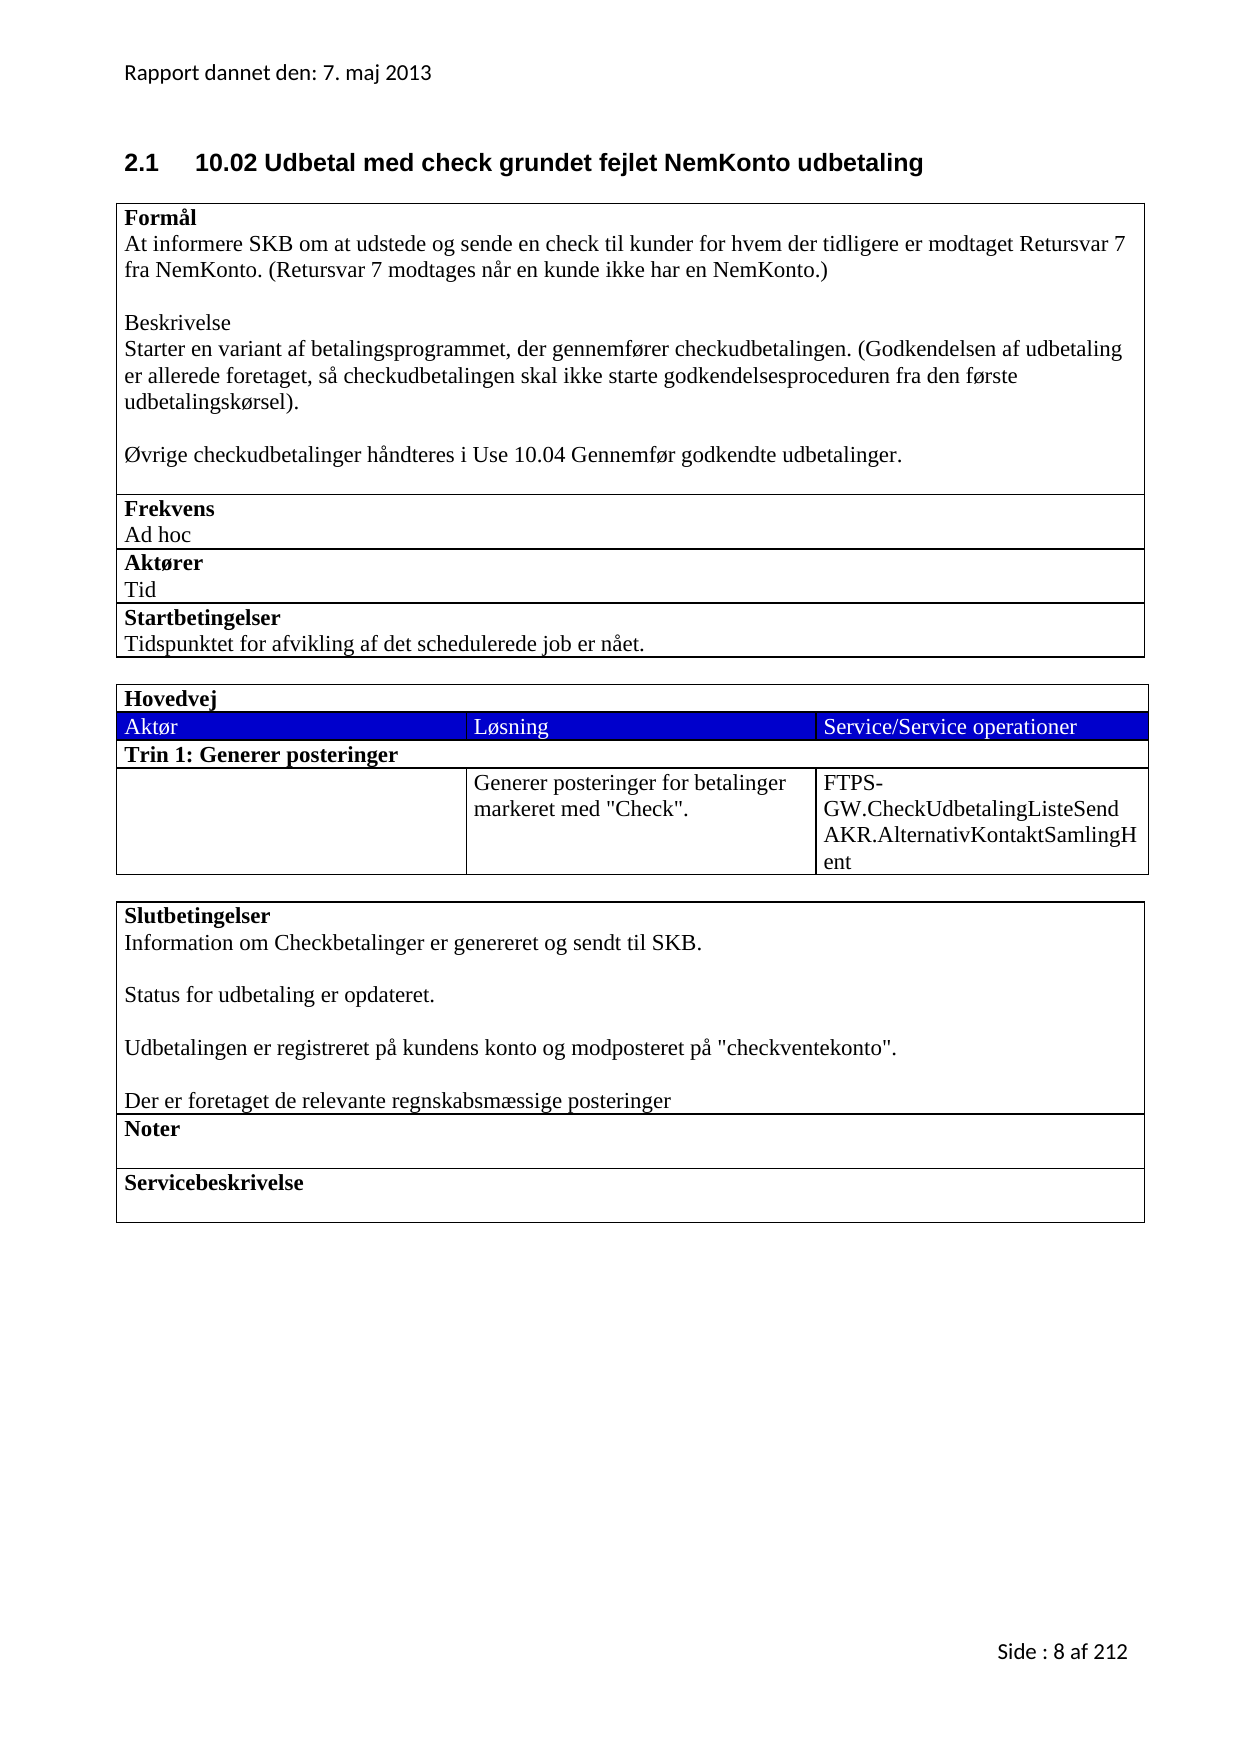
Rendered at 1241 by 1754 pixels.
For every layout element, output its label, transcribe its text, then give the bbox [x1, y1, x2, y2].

table_header Hovedvej [117, 685, 1148, 711]
table_cell Løsning [467, 713, 815, 739]
table_cell Frekvens Ad hoc [117, 495, 1144, 548]
table_cell Service/Service operationer [817, 713, 1148, 739]
table_cell Aktør [117, 713, 466, 739]
table_cell [117, 769, 466, 874]
table_header Formål At informere SKB om at udstede og sende en check til kunder for hvem der tidligere er modtaget Retursvar 7 fra NemKonto. (Retursvar 7 modtages når en kunde ikke har en NemKonto.) Beskrivelse Starter en variant af betalingsprogrammet, der gennemfører checkudbetalingen. (Godkendelsen af udbetaling er allerede foretaget, så checkudbetalingen skal ikke starte godkendelsesproceduren fra den første udbetalingskørsel). Øvrige checkudbetalinger håndteres i Use 10.04 Gennemfør godkendte udbetalinger. [117, 204, 1144, 494]
table_cell FTPS-GW.CheckUdbetalingListeSend AKR.AlternativKontaktSamlingHent [817, 769, 1148, 874]
table_cell Noter [117, 1115, 1144, 1168]
table_cell Generer posteringer for betalinger markeret med "Check". [467, 769, 815, 874]
table_cell Aktører Tid [117, 550, 1144, 602]
table_cell Servicebeskrivelse [117, 1169, 1144, 1222]
subtitle 10.02 Udbetal med check grundet fejlet NemKonto udbetaling [124, 148, 1137, 176]
table_cell Startbetingelser Tidspunktet for afvikling af det schedulerede job er nået. [117, 604, 1144, 656]
table_cell Trin 1: Generer posteringer [117, 741, 1148, 767]
table_header Slutbetingelser Information om Checkbetalinger er genereret og sendt til SKB. Status for udbetaling er opdateret. Udbetalingen er registreret på kundens konto og modposteret på "checkventekonto". Der er foretaget de relevante regnskabsmæssige posteringer [117, 903, 1144, 1113]
